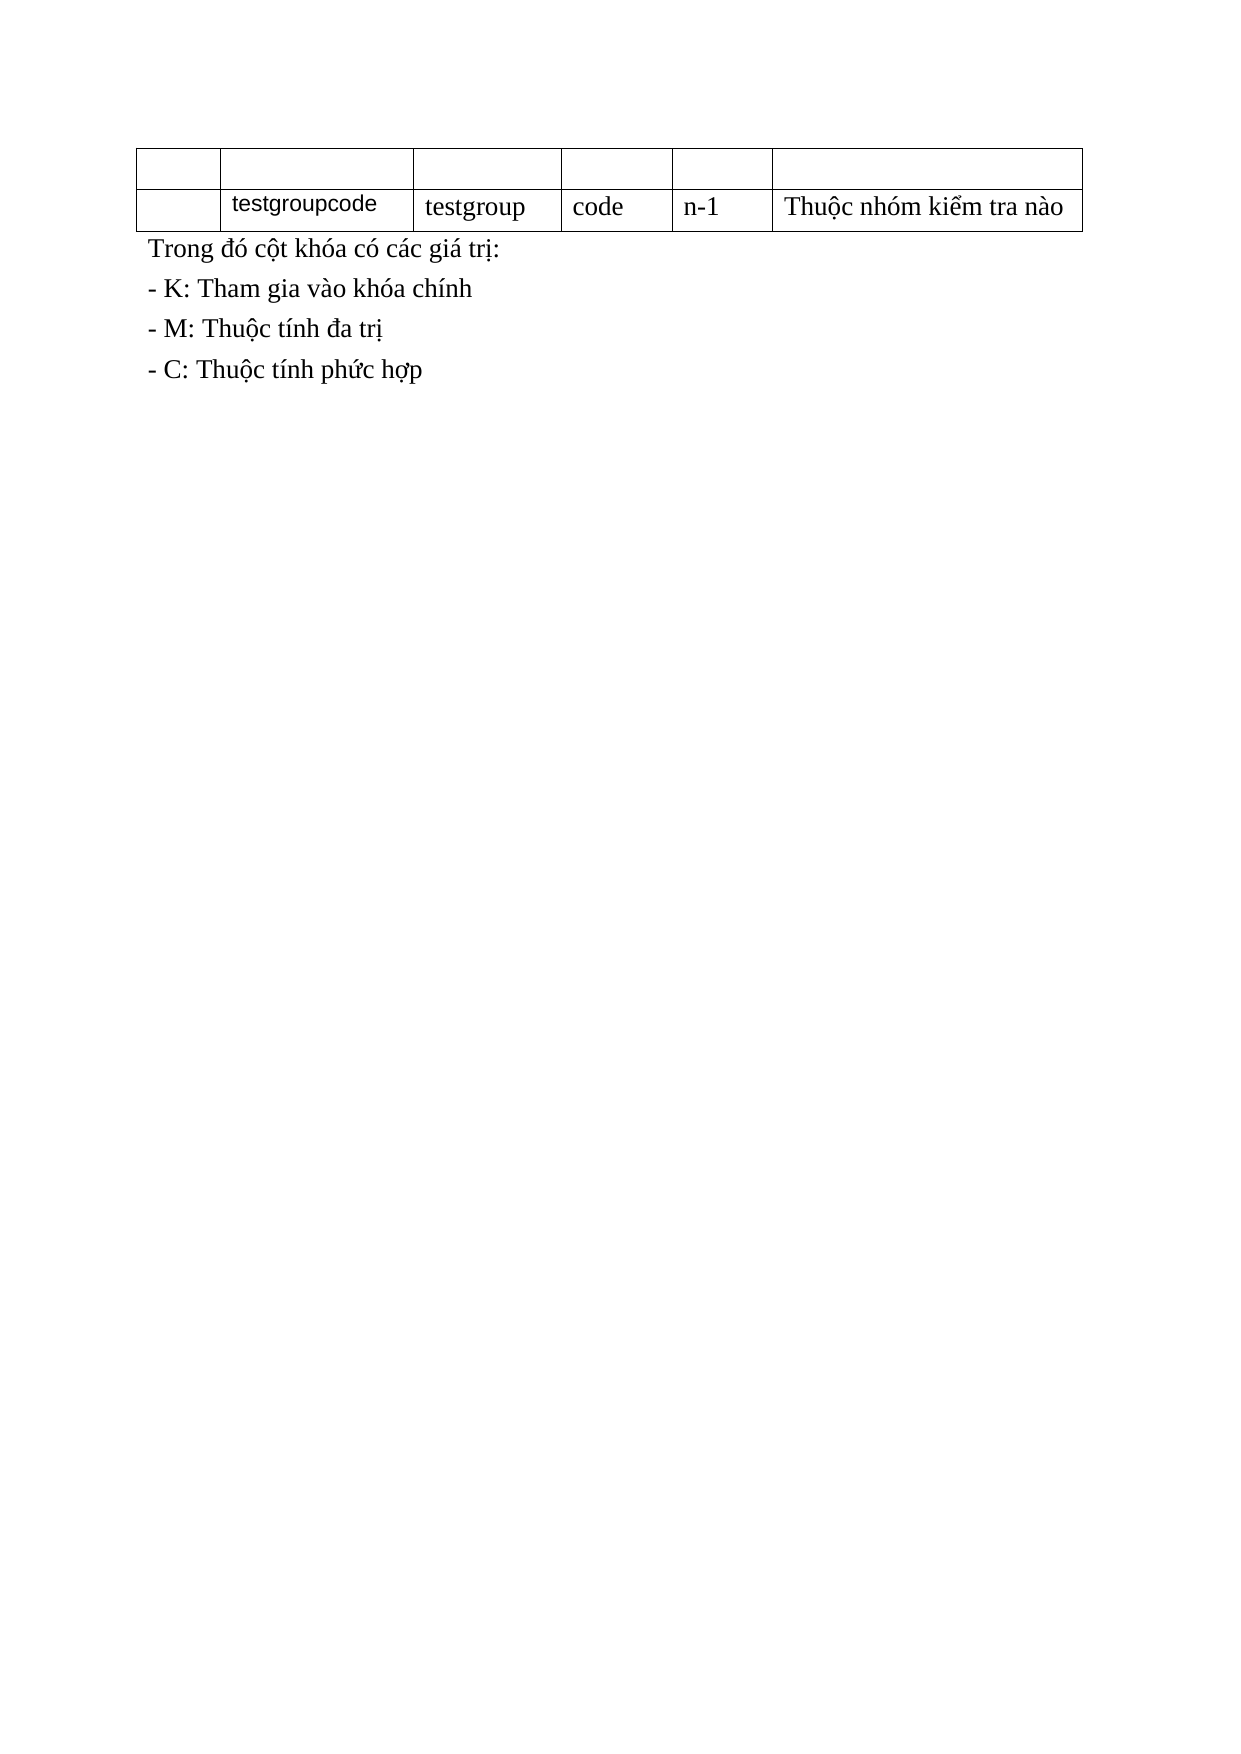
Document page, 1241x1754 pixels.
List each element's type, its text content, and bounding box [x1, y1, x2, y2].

table_cell testgroupcode [221, 190, 413, 231]
text - C: Thuộc tính phức hợp [148, 353, 1152, 384]
table_cell [414, 149, 561, 189]
text - K: Tham gia vào khóa chính [148, 272, 1152, 303]
table_cell [137, 190, 220, 231]
text - M: Thuộc tính đa trị [148, 312, 1152, 344]
table_cell [673, 149, 772, 189]
table_cell [221, 149, 413, 189]
table_cell testgroup [414, 190, 561, 231]
table_cell Thuộc nhóm kiểm tra nào [773, 190, 1082, 231]
table_cell code [562, 190, 672, 231]
table_cell n-1 [673, 190, 772, 231]
table_cell [137, 149, 220, 189]
table_cell [562, 149, 672, 189]
text Trong đó cột khóa có các giá trị: [148, 232, 1152, 263]
table_cell [773, 149, 1082, 189]
